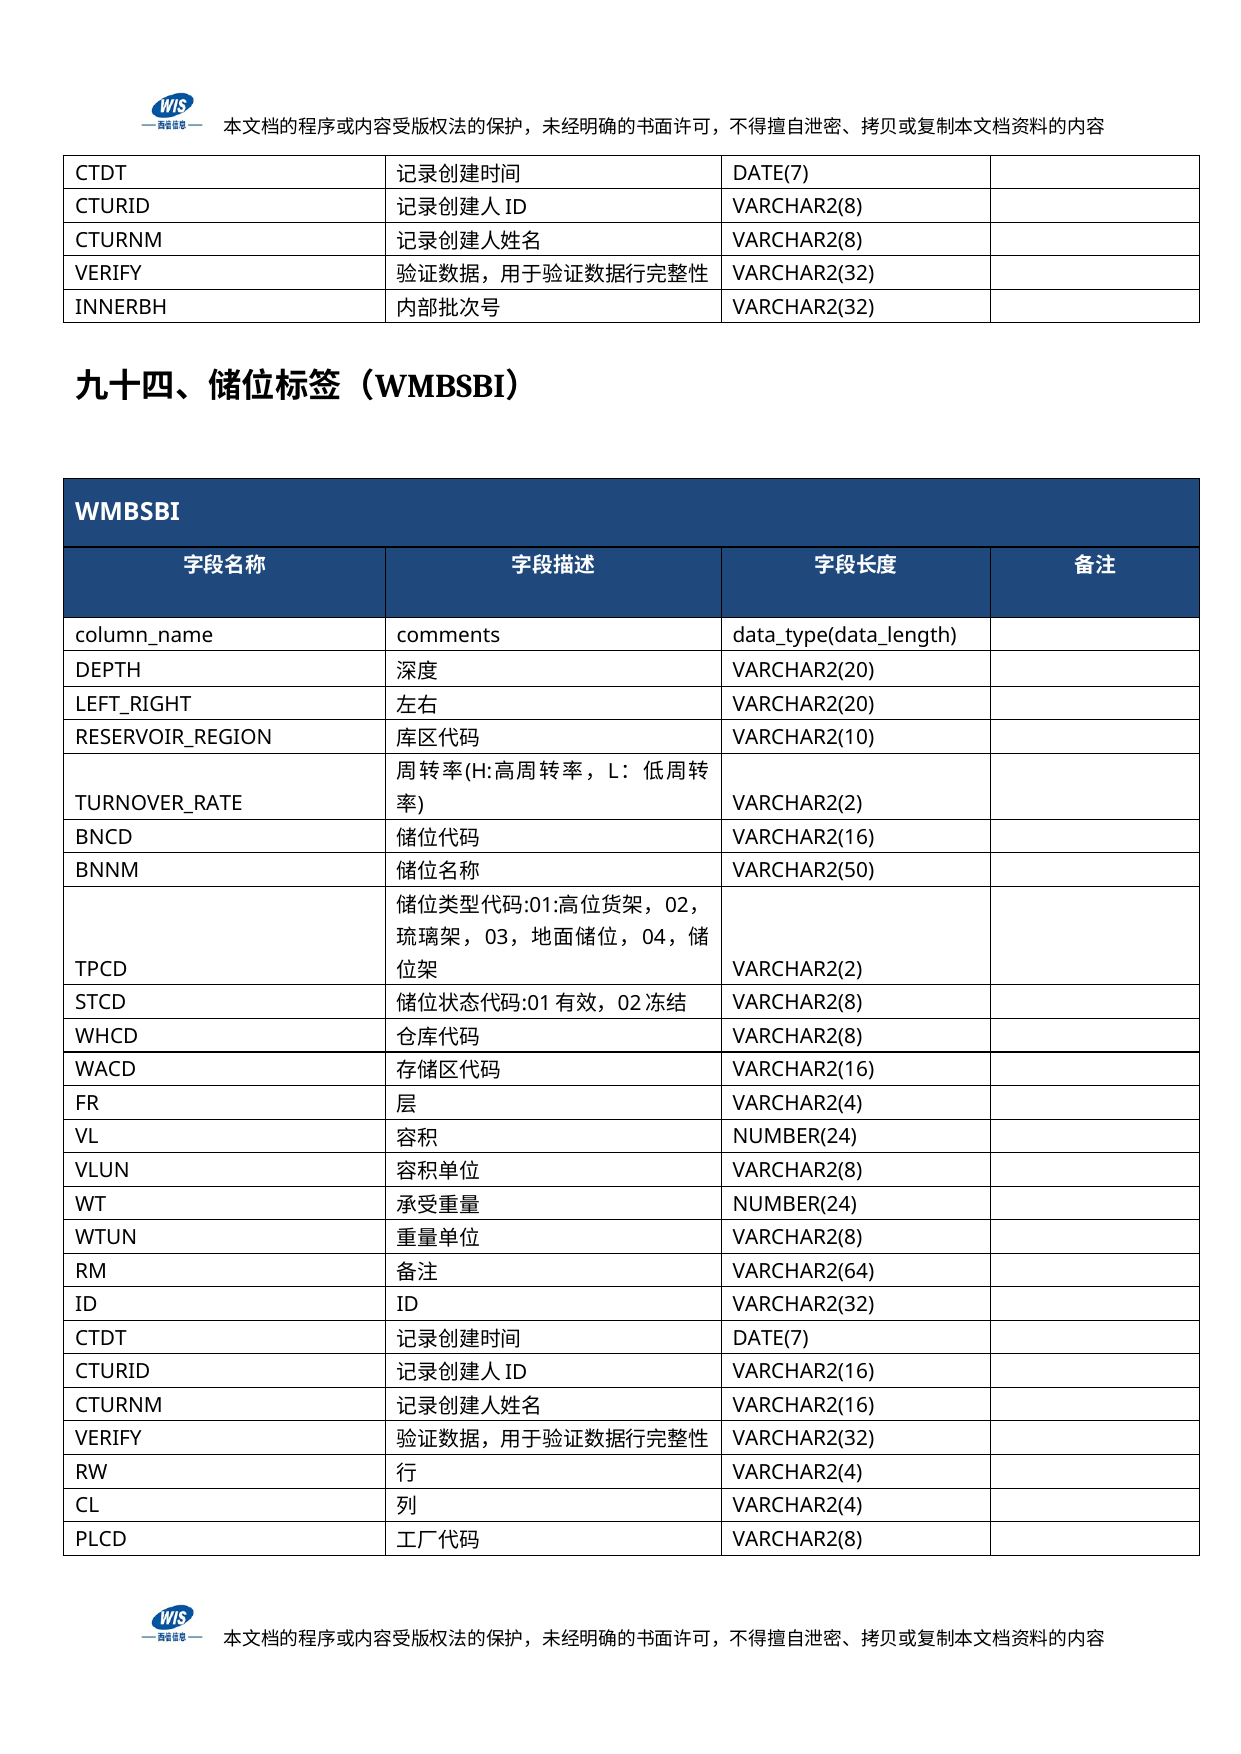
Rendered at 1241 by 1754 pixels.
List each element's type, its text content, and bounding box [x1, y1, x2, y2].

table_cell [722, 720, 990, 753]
picture [135, 88, 207, 134]
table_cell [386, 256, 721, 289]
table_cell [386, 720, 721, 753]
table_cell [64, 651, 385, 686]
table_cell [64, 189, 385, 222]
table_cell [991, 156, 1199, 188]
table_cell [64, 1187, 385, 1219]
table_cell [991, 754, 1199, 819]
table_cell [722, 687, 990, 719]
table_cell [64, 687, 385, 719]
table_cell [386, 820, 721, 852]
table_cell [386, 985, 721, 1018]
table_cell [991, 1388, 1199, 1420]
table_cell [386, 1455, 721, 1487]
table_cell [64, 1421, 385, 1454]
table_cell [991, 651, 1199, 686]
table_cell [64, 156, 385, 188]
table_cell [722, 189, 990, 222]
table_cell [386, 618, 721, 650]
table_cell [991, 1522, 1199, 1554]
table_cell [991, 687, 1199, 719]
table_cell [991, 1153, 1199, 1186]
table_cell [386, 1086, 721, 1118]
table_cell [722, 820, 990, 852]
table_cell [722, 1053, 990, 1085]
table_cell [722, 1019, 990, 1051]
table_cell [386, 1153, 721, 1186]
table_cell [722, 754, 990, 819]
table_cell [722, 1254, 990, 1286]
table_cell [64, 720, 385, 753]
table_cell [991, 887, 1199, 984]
picture [135, 1600, 207, 1646]
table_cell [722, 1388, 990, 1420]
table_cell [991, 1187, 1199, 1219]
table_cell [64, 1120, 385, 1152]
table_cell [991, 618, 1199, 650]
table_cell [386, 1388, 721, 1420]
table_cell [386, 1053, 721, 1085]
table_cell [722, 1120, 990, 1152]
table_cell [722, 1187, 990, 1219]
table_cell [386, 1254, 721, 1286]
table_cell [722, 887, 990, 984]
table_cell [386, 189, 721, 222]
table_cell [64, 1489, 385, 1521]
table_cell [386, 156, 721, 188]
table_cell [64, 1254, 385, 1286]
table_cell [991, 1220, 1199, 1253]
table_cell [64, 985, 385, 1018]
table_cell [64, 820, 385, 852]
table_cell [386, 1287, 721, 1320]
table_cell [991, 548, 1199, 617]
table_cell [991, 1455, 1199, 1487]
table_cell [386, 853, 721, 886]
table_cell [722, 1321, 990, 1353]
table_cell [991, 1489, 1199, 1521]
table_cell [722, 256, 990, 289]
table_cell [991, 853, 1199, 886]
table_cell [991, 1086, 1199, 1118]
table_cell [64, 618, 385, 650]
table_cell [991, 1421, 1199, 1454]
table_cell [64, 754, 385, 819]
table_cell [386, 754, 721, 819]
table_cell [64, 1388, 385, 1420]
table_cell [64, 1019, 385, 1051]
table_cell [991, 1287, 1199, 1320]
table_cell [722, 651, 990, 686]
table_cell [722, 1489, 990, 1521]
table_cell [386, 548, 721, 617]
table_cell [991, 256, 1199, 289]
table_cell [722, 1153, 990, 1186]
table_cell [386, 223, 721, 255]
subtitle 九十四、储位标签（WMBSBI） [75, 350, 1165, 415]
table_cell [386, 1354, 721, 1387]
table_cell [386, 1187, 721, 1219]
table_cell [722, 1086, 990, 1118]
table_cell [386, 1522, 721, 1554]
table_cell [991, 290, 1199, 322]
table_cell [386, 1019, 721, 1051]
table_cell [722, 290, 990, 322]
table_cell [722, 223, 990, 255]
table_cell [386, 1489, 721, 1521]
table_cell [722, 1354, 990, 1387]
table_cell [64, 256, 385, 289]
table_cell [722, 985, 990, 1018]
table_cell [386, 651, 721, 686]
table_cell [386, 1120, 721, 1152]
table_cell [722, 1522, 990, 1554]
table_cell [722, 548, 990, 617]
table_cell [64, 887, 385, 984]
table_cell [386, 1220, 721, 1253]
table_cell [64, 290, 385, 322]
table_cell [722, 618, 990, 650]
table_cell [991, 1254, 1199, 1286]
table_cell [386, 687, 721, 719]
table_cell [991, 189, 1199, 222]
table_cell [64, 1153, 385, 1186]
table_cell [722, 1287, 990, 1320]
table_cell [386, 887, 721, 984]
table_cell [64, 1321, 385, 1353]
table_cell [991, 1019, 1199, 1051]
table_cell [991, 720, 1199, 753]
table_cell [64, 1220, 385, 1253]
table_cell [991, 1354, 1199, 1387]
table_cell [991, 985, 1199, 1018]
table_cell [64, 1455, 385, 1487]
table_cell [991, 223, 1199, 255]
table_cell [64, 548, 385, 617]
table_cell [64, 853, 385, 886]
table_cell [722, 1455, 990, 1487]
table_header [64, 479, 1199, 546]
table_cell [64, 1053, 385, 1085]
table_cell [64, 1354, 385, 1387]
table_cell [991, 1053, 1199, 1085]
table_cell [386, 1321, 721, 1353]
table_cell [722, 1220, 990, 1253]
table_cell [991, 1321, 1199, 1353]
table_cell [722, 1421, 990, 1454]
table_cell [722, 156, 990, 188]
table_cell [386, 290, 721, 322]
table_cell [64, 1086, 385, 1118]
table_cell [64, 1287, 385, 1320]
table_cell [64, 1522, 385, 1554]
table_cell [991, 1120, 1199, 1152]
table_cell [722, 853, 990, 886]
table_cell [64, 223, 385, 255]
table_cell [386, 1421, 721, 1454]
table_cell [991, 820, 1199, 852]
